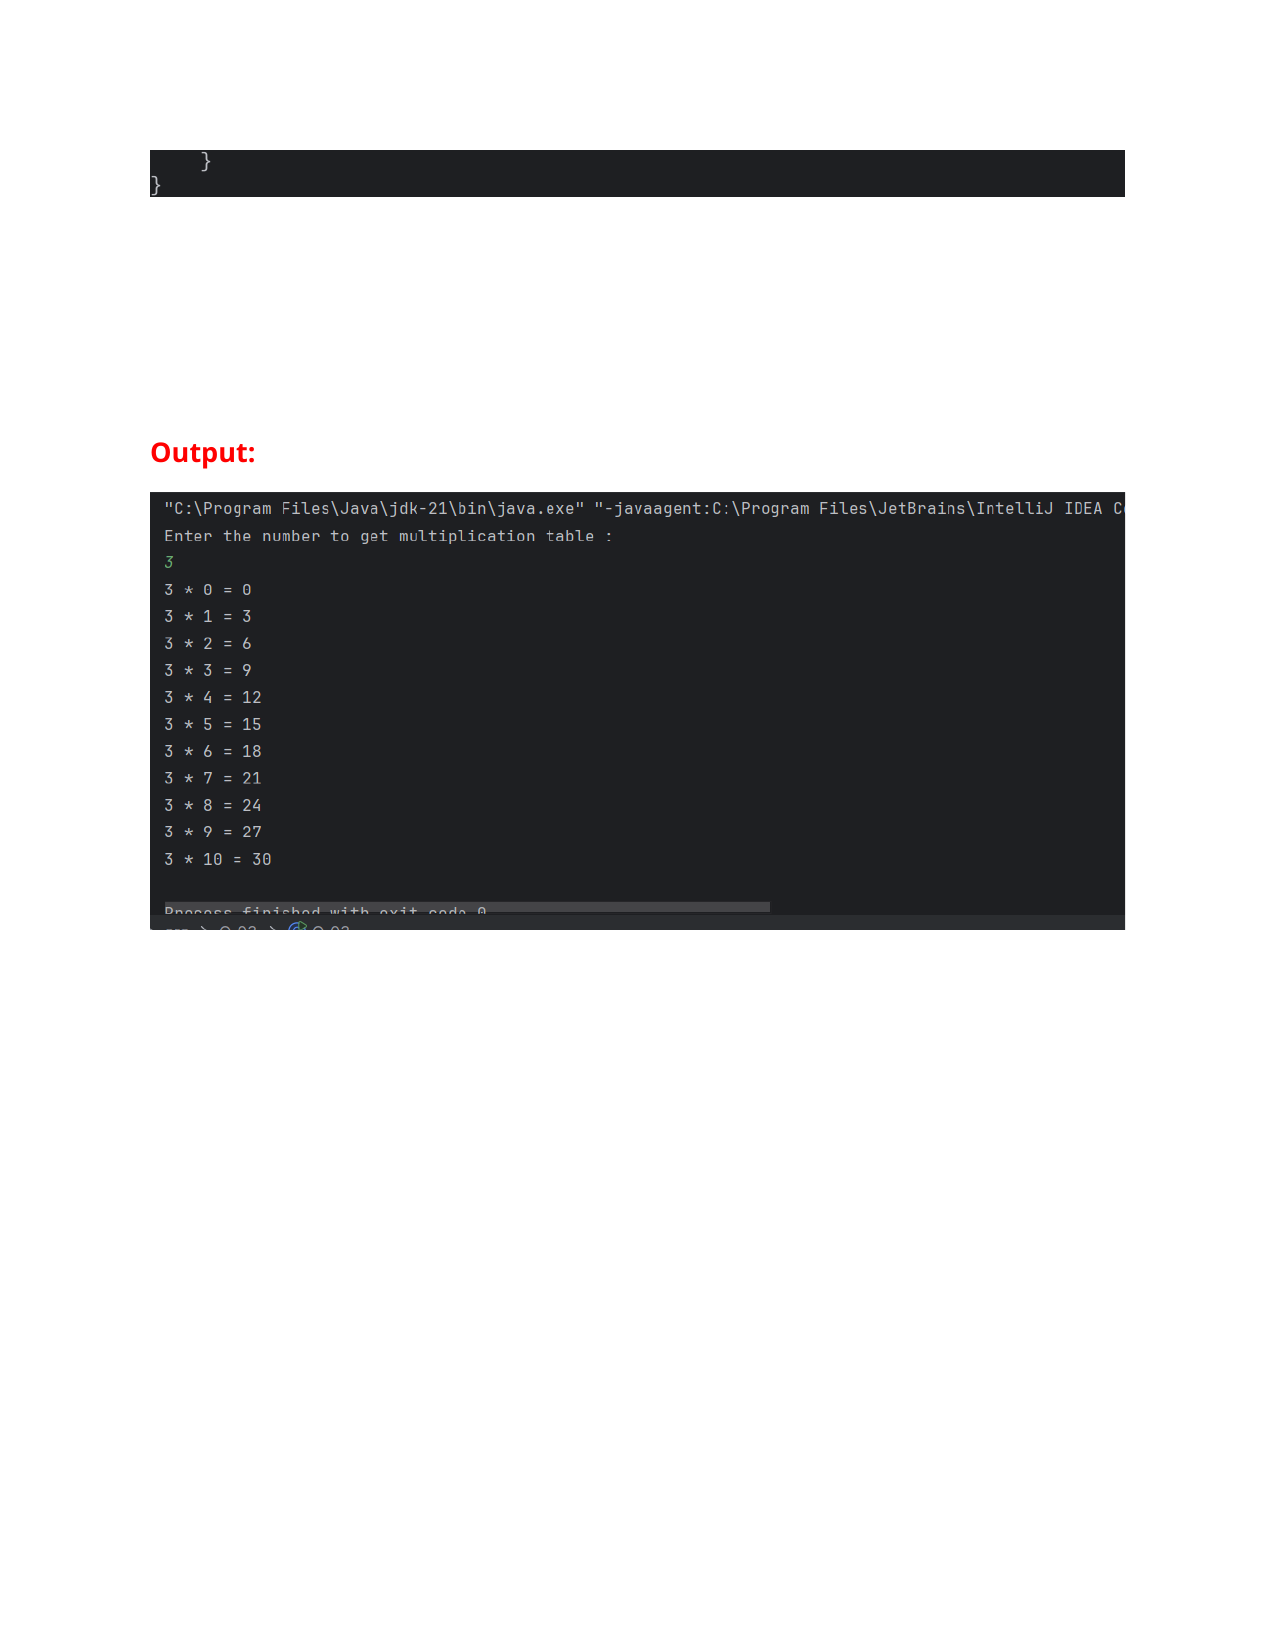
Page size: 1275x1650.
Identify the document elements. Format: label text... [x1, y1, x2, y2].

picture [150, 492, 1125, 930]
text Output: [150, 433, 1125, 470]
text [150, 150, 1125, 197]
